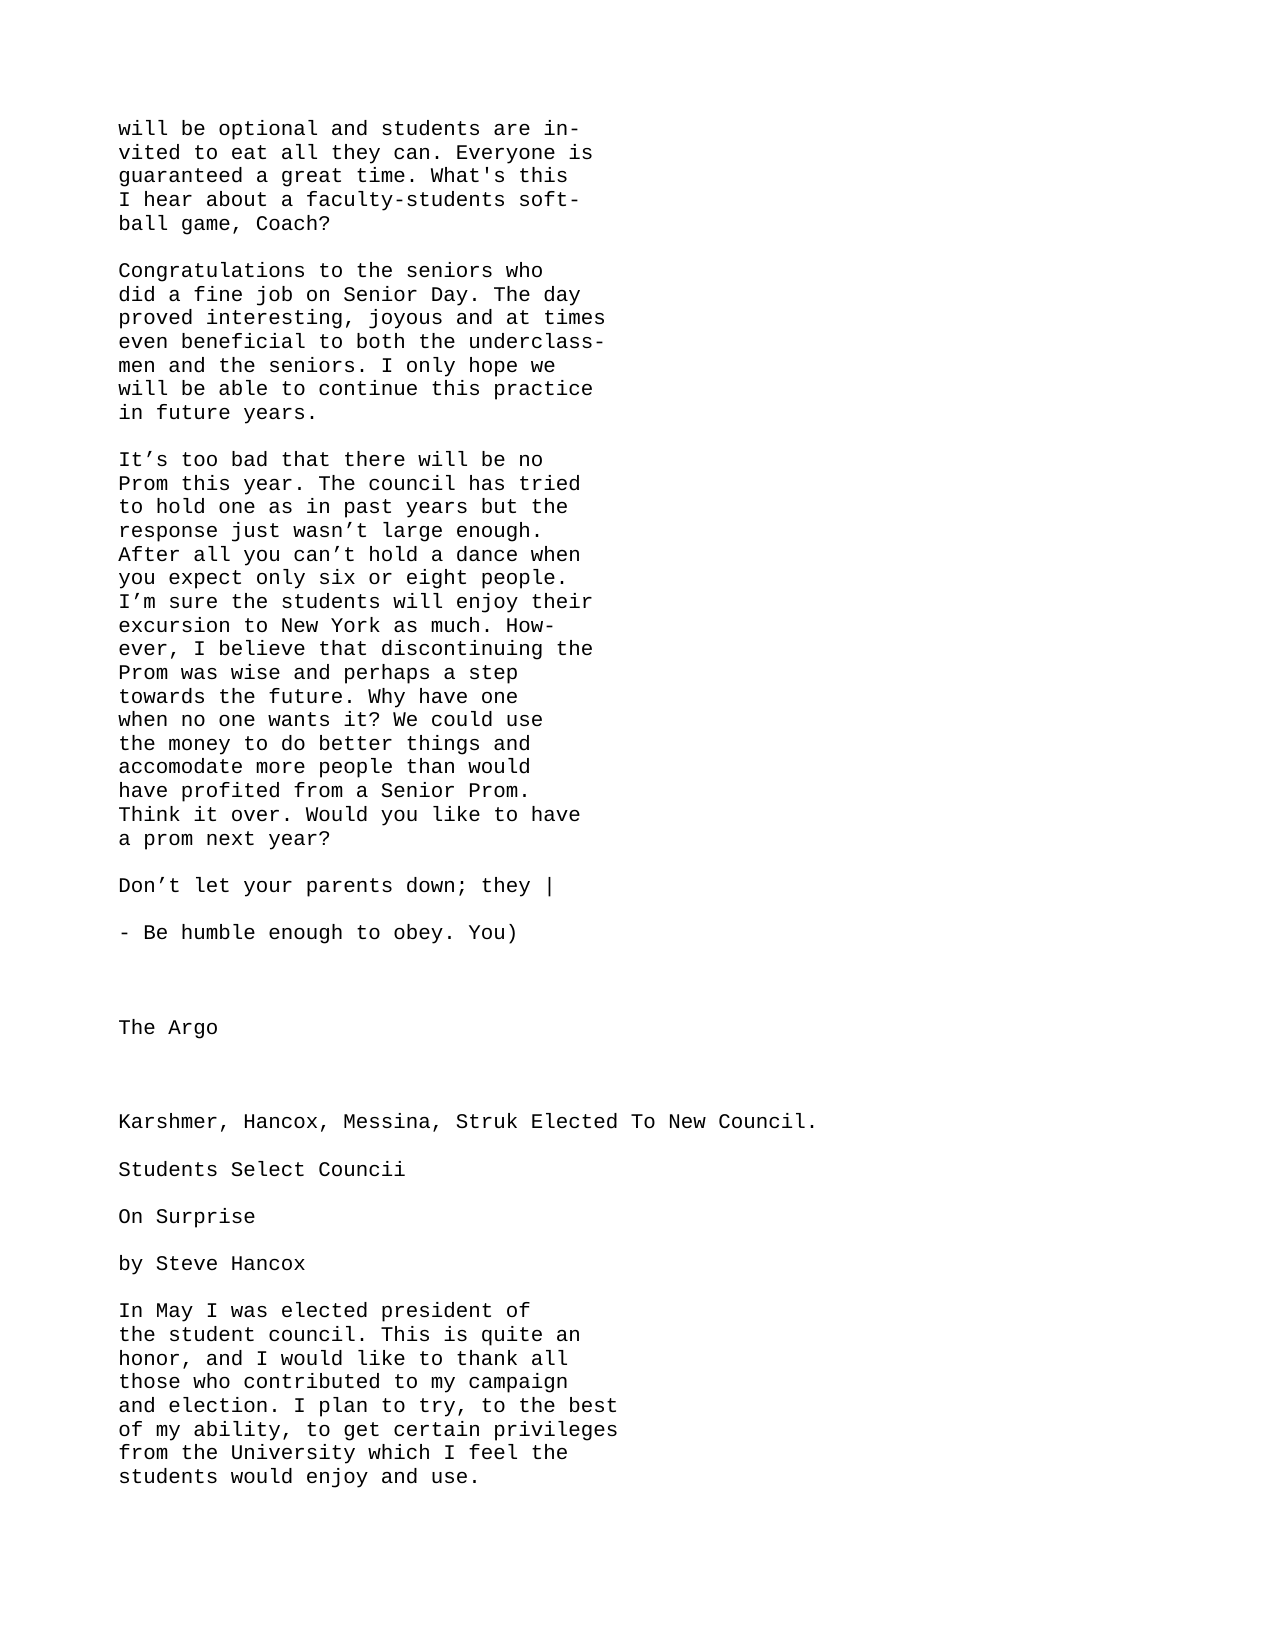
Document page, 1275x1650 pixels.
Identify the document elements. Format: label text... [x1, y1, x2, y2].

text will be optional and students are in- [118, 118, 1157, 142]
text Don’t let your parents down; they | [118, 875, 1157, 898]
text when no one wants it? We could use [118, 709, 1157, 733]
text In May I was elected president of [118, 1300, 1157, 1324]
text I’m sure the students will enjoy their [118, 591, 1157, 615]
text of my ability, to get certain privileges [118, 1419, 1157, 1442]
text you expect only six or eight people. [118, 567, 1157, 591]
text and election. I plan to try, to the best [118, 1395, 1157, 1419]
text I hear about a faculty-students soft- [118, 189, 1157, 213]
text On Surprise [118, 1206, 1157, 1229]
text Congratulations to the seniors who [118, 260, 1157, 284]
text in future years. [118, 402, 1157, 426]
text ball game, Coach? [118, 213, 1157, 236]
text ever, I believe that discontinuing the [118, 638, 1157, 662]
text guaranteed a great time. What's this [118, 165, 1157, 189]
text Karshmer, Hancox, Messina, Struk Elected To New Council. [118, 1111, 1157, 1135]
text It’s too bad that there will be no [118, 449, 1157, 473]
text After all you can’t hold a dance when [118, 544, 1157, 567]
text Think it over. Would you like to have [118, 804, 1157, 827]
text the money to do better things and [118, 733, 1157, 757]
text to hold one as in past years but the [118, 496, 1157, 520]
text Students Select Councii [118, 1158, 1157, 1182]
text the student council. This is quite an [118, 1324, 1157, 1348]
text towards the future. Why have one [118, 686, 1157, 709]
text Prom was wise and perhaps a step [118, 662, 1157, 686]
text honor, and I would like to thank all [118, 1348, 1157, 1371]
text students would enjoy and use. [118, 1466, 1157, 1489]
text accomodate more people than would [118, 757, 1157, 780]
text those who contributed to my campaign [118, 1371, 1157, 1395]
text - Be humble enough to obey. You) [118, 922, 1157, 946]
text a prom next year? [118, 827, 1157, 851]
text Prom this year. The council has tried [118, 473, 1157, 496]
text vited to eat all they can. Everyone is [118, 142, 1157, 165]
text men and the seniors. I only hope we [118, 354, 1157, 378]
text excursion to New York as much. How- [118, 615, 1157, 638]
text proved interesting, joyous and at times [118, 307, 1157, 331]
text did a fine job on Senior Day. The day [118, 284, 1157, 307]
text even beneficial to both the underclass- [118, 331, 1157, 354]
text from the University which I feel the [118, 1442, 1157, 1466]
text The Argo [118, 1017, 1157, 1040]
text will be able to continue this practice [118, 378, 1157, 402]
text by Steve Hancox [118, 1253, 1157, 1277]
text response just wasn’t large enough. [118, 520, 1157, 544]
text have profited from a Senior Prom. [118, 780, 1157, 804]
